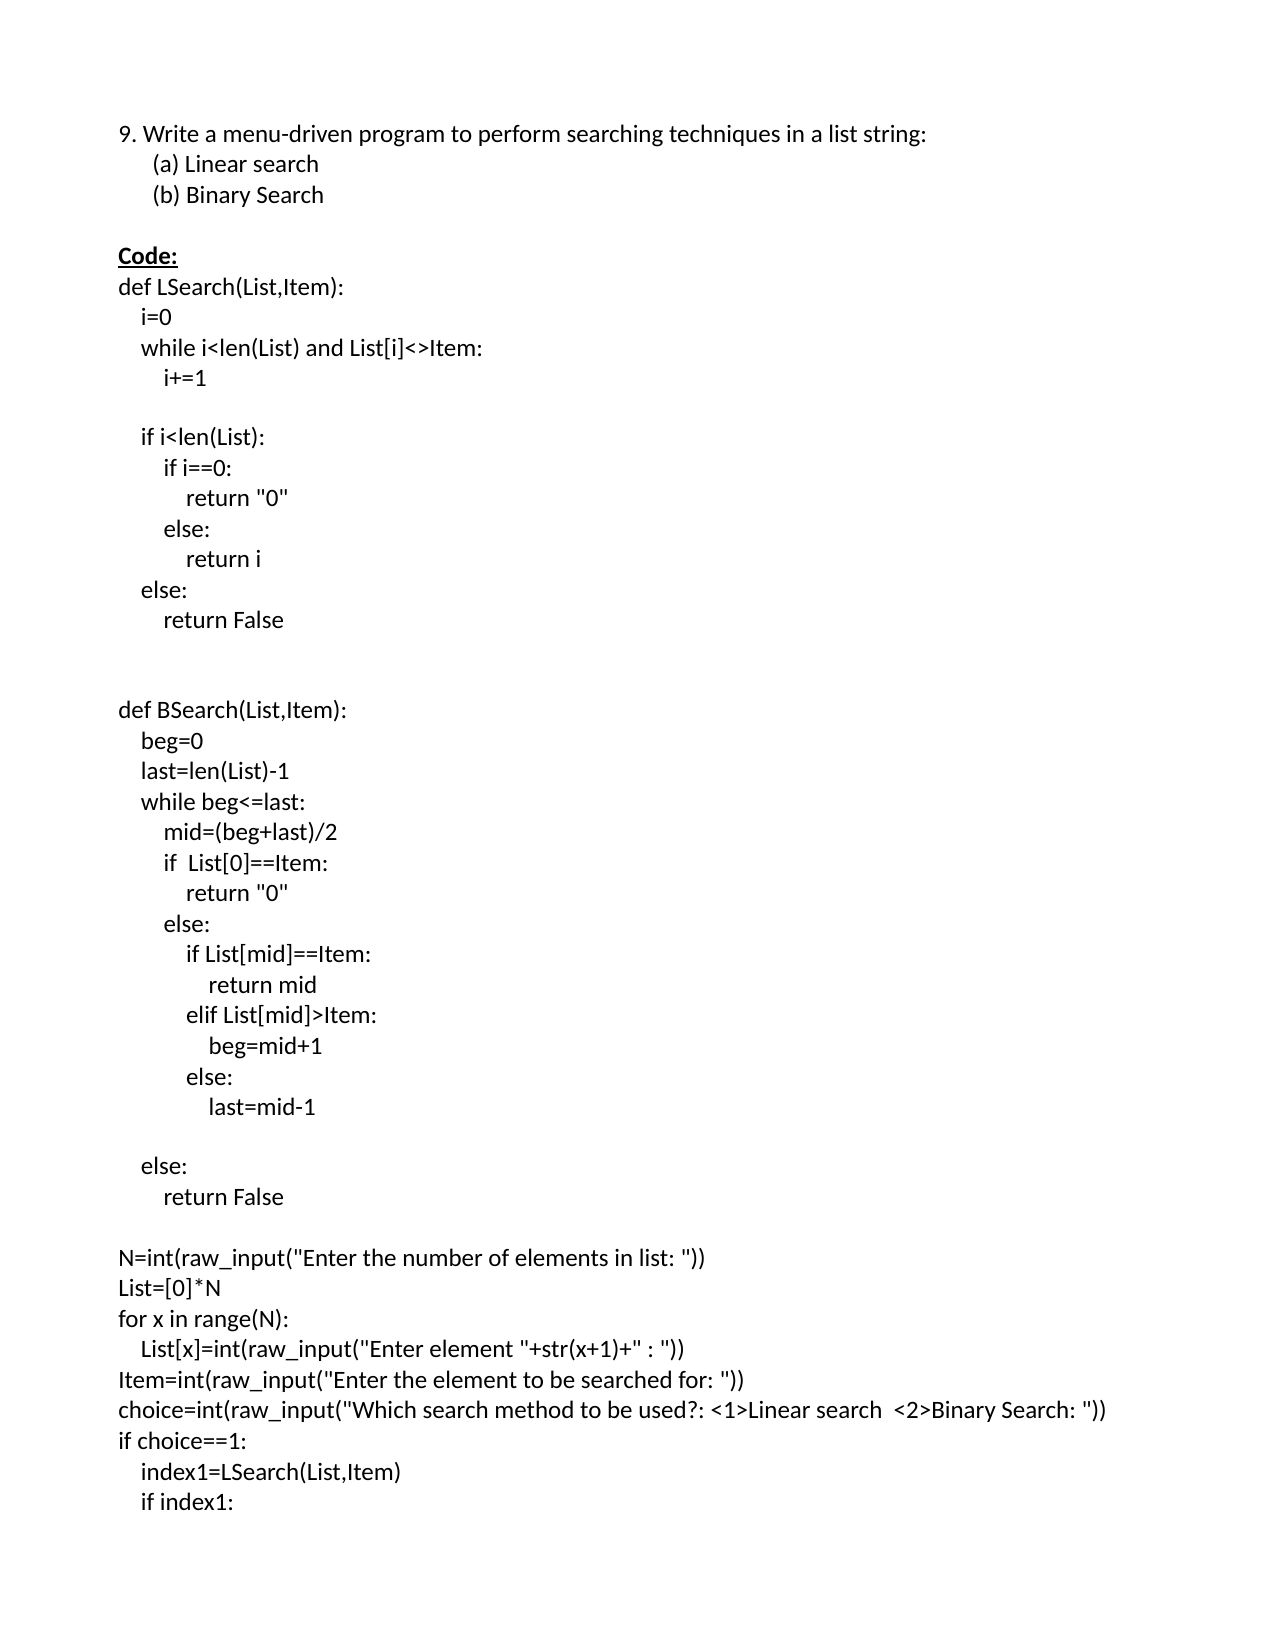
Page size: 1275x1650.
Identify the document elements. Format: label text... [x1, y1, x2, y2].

text choice=int(raw_input("Which search method to be used?: <1>Linear search <2>Binary Search: ")) [118, 1395, 1157, 1425]
text index1=LSearch(List,Item) [118, 1456, 1157, 1486]
text (a) Linear search [118, 149, 1157, 179]
text return i [118, 544, 1157, 574]
text else: [118, 574, 1157, 605]
text 9. Write a menu-driven program to perform searching techniques in a list string: [118, 118, 1157, 149]
text last=len(List)-1 [118, 756, 1157, 786]
text else: [118, 908, 1157, 939]
text last=mid-1 [118, 1091, 1157, 1122]
text else: [118, 1151, 1157, 1181]
text mid=(beg+last)/2 [118, 817, 1157, 847]
text for x in range(N): [118, 1303, 1157, 1334]
text if choice==1: [118, 1425, 1157, 1456]
text Code: [118, 240, 1157, 271]
text if index1: [118, 1486, 1157, 1517]
text def LSearch(List,Item): [118, 271, 1157, 301]
text beg=0 [118, 725, 1157, 756]
text if i==0: [118, 452, 1157, 483]
text List=[0]*N [118, 1273, 1157, 1303]
text while i<len(List) and List[i]<>Item: [118, 332, 1157, 362]
text i+=1 [118, 362, 1157, 393]
text if i<len(List): [118, 422, 1157, 452]
text return "0" [118, 483, 1157, 513]
text return "0" [118, 878, 1157, 908]
text return False [118, 605, 1157, 635]
text elif List[mid]>Item: [118, 1000, 1157, 1030]
text if List[mid]==Item: [118, 939, 1157, 969]
text return False [118, 1181, 1157, 1212]
text else: [118, 1061, 1157, 1091]
text N=int(raw_input("Enter the number of elements in list: ")) [118, 1242, 1157, 1273]
text if List[0]==Item: [118, 847, 1157, 878]
text while beg<=last: [118, 786, 1157, 817]
text (b) Binary Search [118, 179, 1157, 210]
text def BSearch(List,Item): [118, 694, 1157, 725]
text Item=int(raw_input("Enter the element to be searched for: ")) [118, 1364, 1157, 1395]
text return mid [118, 969, 1157, 1000]
text i=0 [118, 301, 1157, 332]
text beg=mid+1 [118, 1030, 1157, 1061]
text List[x]=int(raw_input("Enter element "+str(x+1)+" : ")) [118, 1334, 1157, 1364]
text else: [118, 513, 1157, 544]
